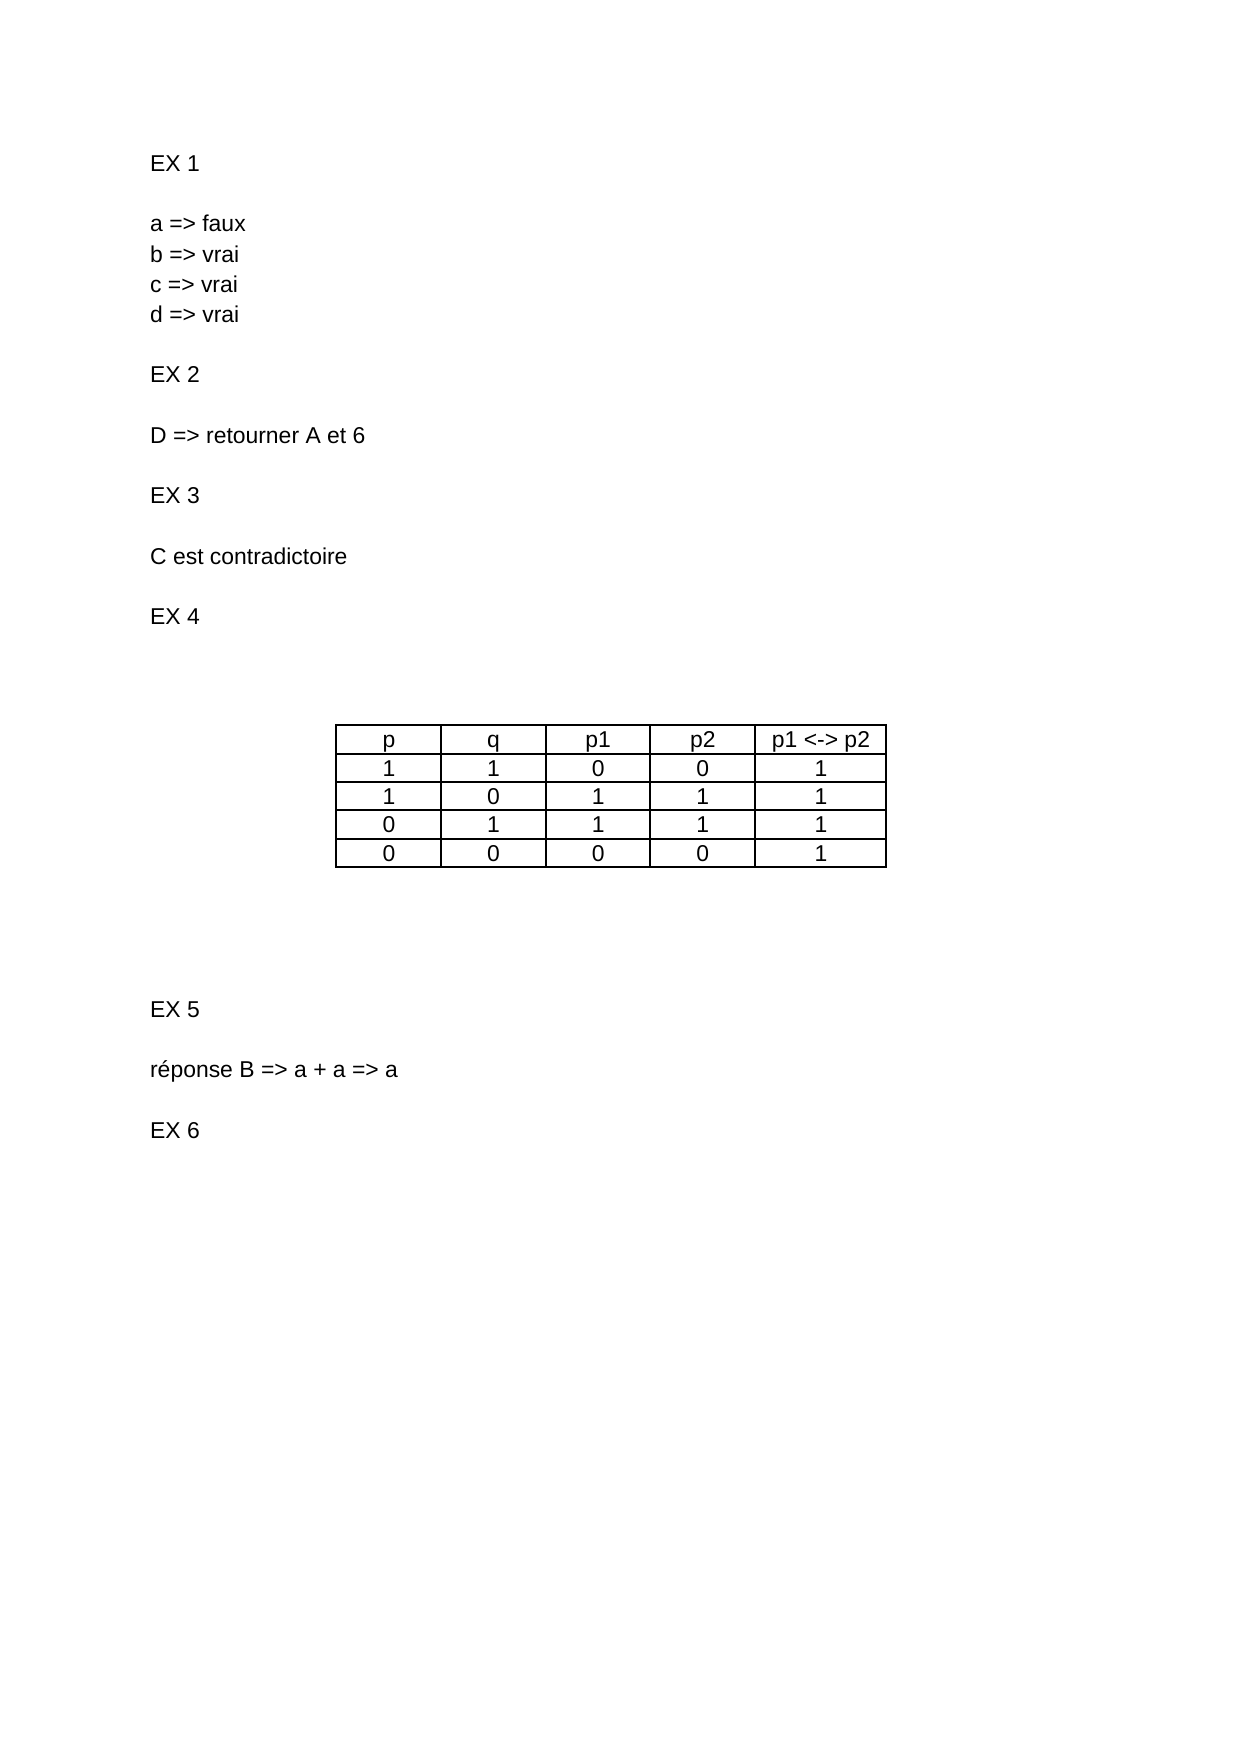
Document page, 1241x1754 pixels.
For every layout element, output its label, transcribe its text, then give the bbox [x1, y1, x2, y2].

table_cell 1 [756, 755, 885, 781]
table_cell 1 [756, 783, 885, 809]
text c => vrai [150, 271, 1090, 297]
table_cell 1 [547, 811, 649, 838]
table_header p1 [547, 726, 649, 752]
table_cell 1 [442, 811, 545, 838]
table_cell 1 [651, 783, 754, 809]
table_header q [442, 726, 545, 752]
table_cell 1 [756, 811, 885, 838]
table_header p2 [651, 726, 754, 752]
text EX 6 [150, 1117, 1090, 1143]
text EX 5 [150, 996, 1090, 1022]
table_cell 0 [442, 783, 545, 809]
table_cell 1 [442, 755, 545, 781]
table_cell 0 [337, 840, 440, 866]
table_cell 0 [651, 755, 754, 781]
text EX 3 [150, 482, 1090, 509]
table_cell 1 [651, 811, 754, 838]
text b => vrai [150, 241, 1090, 267]
text d => vrai [150, 301, 1090, 327]
table_cell 0 [547, 840, 649, 866]
table_cell 1 [756, 840, 885, 866]
text EX 4 [150, 603, 1090, 629]
table_cell 0 [547, 755, 649, 781]
text C est contradictoire [150, 543, 1090, 569]
text réponse B => a + a => a [150, 1056, 1090, 1083]
table_header p [337, 726, 440, 752]
table_cell 0 [651, 840, 754, 866]
table_cell 0 [337, 811, 440, 838]
table_cell 1 [337, 783, 440, 809]
text EX 1 [150, 150, 1090, 176]
table_cell 0 [442, 840, 545, 866]
table_cell 1 [547, 783, 649, 809]
text D => retourner A et 6 [150, 422, 1090, 448]
text EX 2 [150, 361, 1090, 388]
table_header p1 <-> p2 [756, 726, 885, 752]
table_cell 1 [337, 755, 440, 781]
text a => faux [150, 210, 1090, 237]
